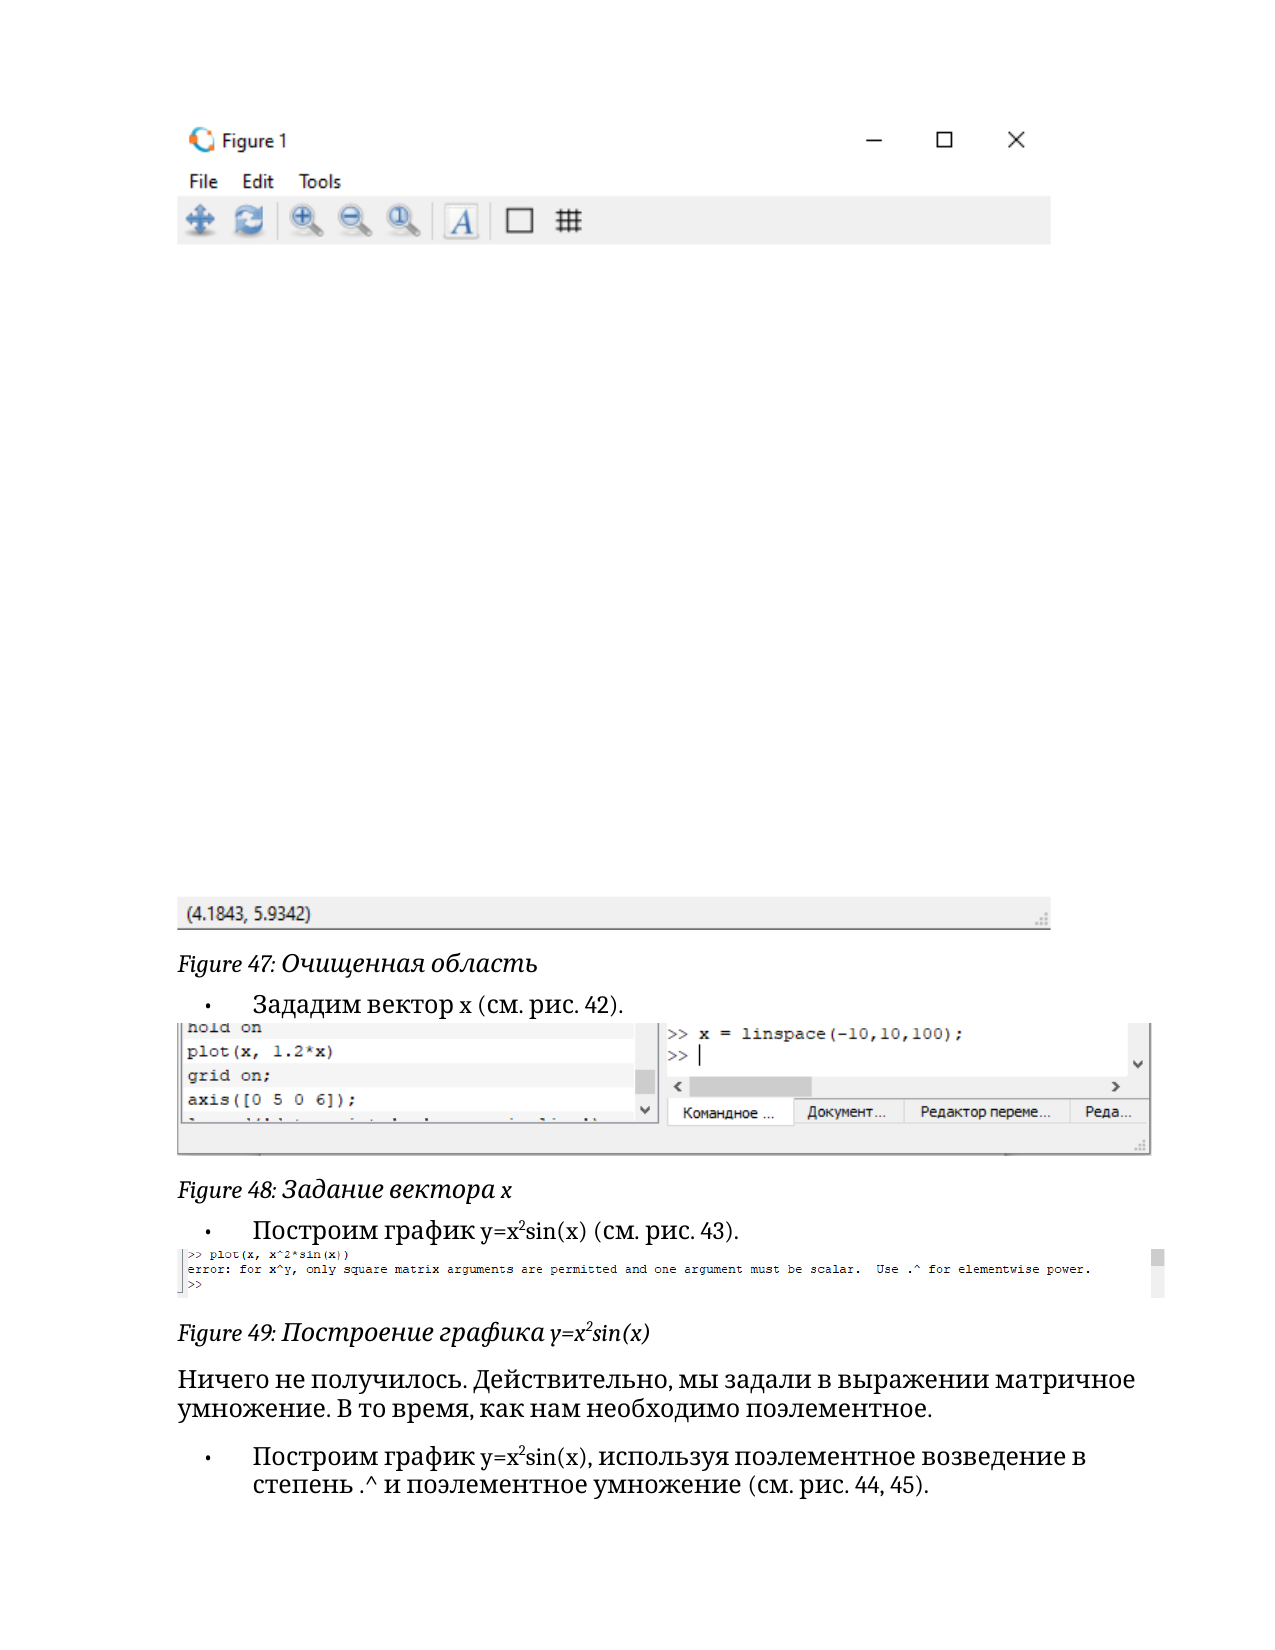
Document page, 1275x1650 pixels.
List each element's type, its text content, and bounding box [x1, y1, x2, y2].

list Построим график y=x2sin(x) (см. рис. 43). [202, 1217, 1186, 1246]
text Figure 49: Построение графика y=x2sin(x) [177, 1319, 1186, 1347]
list Зададим вектор x (см. рис. 42). [202, 991, 1186, 1020]
list Построим график y=x2sin(x), используя поэлементное возведение в степень .^ и поэлементное умножение (см. рис. 44, 45). [202, 1442, 1186, 1500]
picture [177, 1023, 1152, 1156]
picture [177, 118, 1051, 930]
text Figure 48: Задание вектора x [177, 1176, 1186, 1205]
picture [177, 1249, 1165, 1298]
text Ничего не получилось. Действительно, мы задали в выражении матричное умножение. В то время, как нам необходимо поэлементное. [177, 1366, 1186, 1424]
text Figure 47: Очищенная область [177, 950, 1186, 979]
